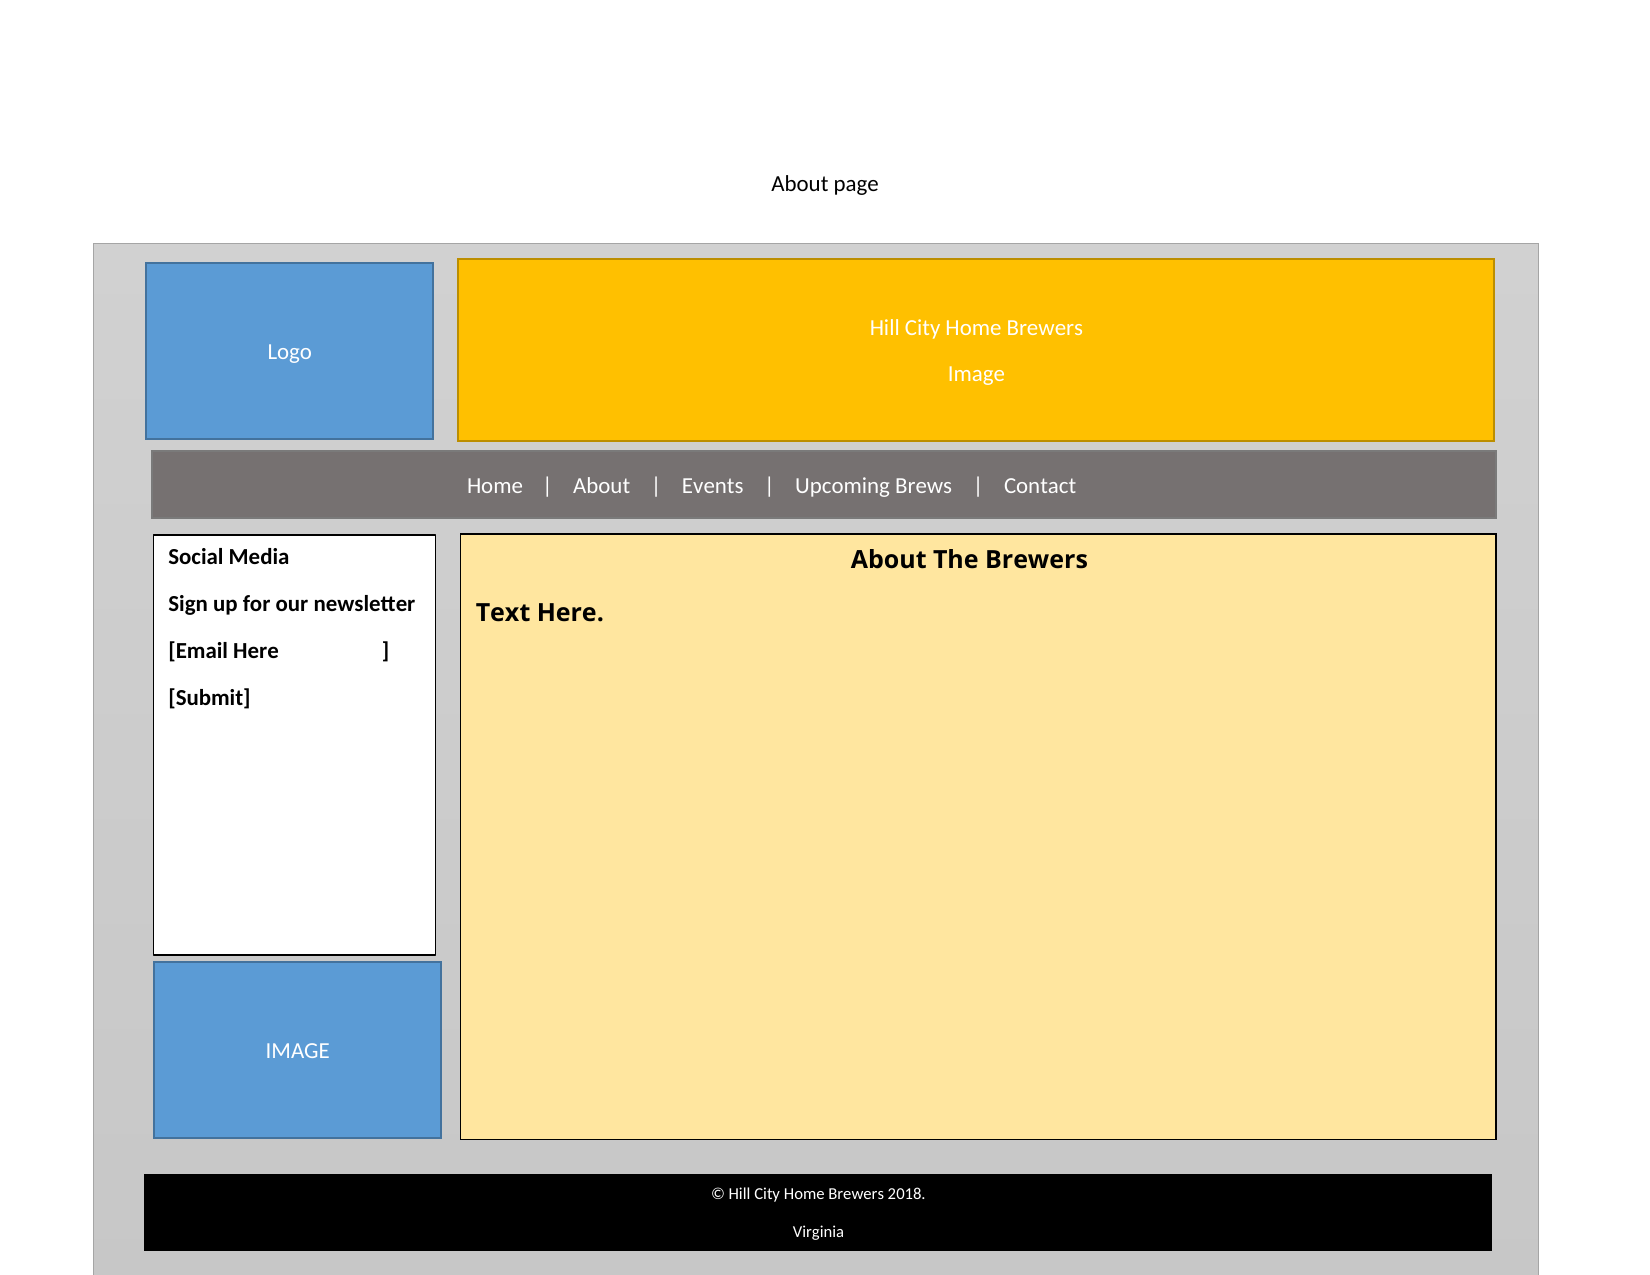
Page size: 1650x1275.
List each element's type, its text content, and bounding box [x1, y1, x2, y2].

text About page [75, 169, 1575, 197]
